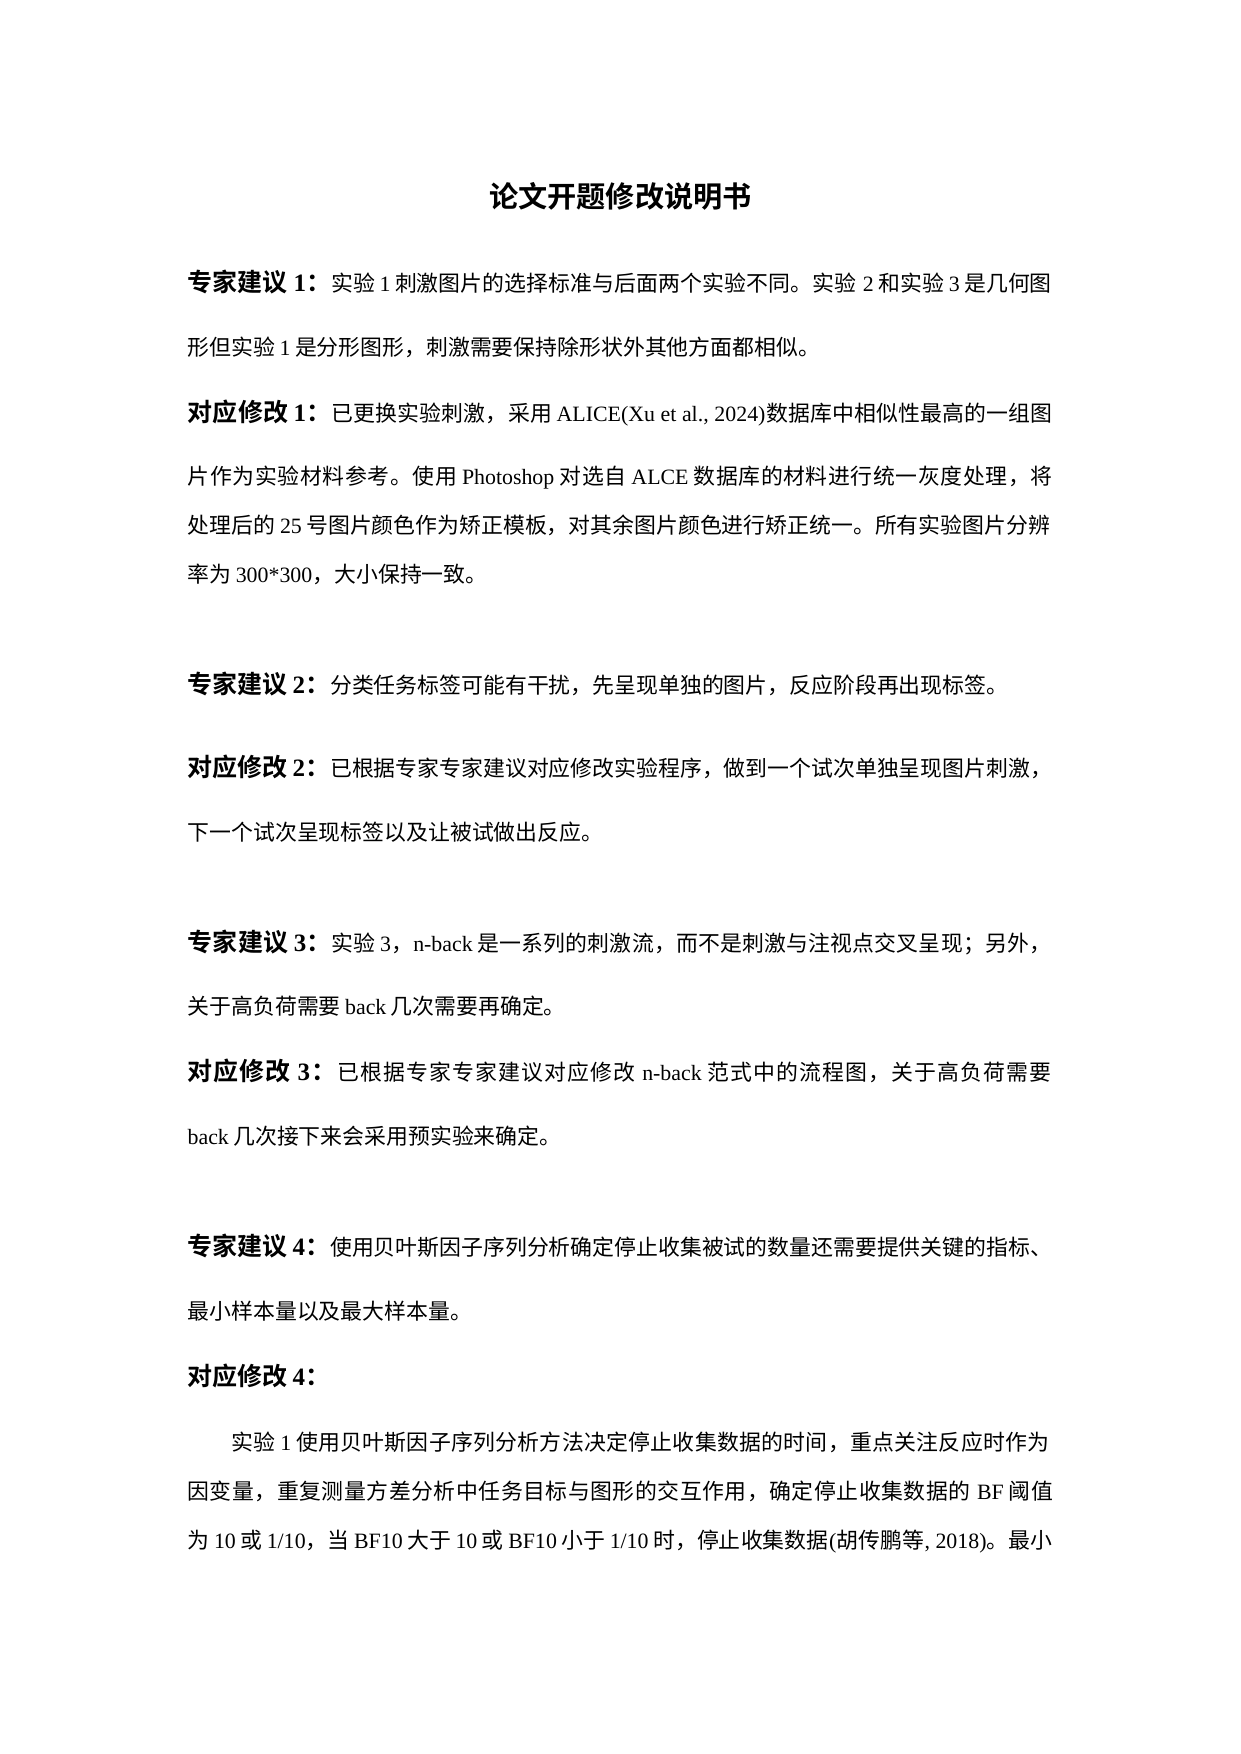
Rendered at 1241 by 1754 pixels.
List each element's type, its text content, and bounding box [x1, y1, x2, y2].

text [187, 1425, 1053, 1555]
text 专家建议1：实验1刺激图片的选择标准与后面两个实验不同。实验2和实验3是几何图形但实验1是分形图形，刺激需要保持除形状外其他方面都相似。 [187, 248, 1053, 362]
text 专家建议2：分类任务标签可能有干扰，先呈现单独的图片，反应阶段再出现标签。 [187, 650, 1053, 715]
text 专家建议4：使用贝叶斯因子序列分析确定停止收集被试的数量还需要提供关键的指标、最小样本量以及最大样本量。 [187, 1212, 1053, 1326]
text 对应修改3：已根据专家专家建议对应修改n-back范式中的流程图，关于高负荷需要back几次接下来会采用预实验来确定。 [187, 1037, 1053, 1151]
text 对应修改1：已更换实验刺激，采用ALICE(Xu et al., 2024)数据库中相似性最高的一组图片作为实验材料参考。使用Photoshop对选自ALCE数据库的材料进行统一灰度处理，将处理后的25号图片颜色作为矫正模板，对其余图片颜色进行矫正统一。所有实验图片分辨率为300*300，大小保持一致。 [187, 378, 1053, 589]
text 对应修改4： [187, 1342, 1053, 1407]
text 论文开题修改说明书 [187, 162, 1053, 227]
text 专家建议3：实验3，n-back是一系列的刺激流，而不是刺激与注视点交叉呈现；另外，关于高负荷需要back几次需要再确定。 [187, 908, 1053, 1021]
text 对应修改2：已根据专家专家建议对应修改实验程序，做到一个试次单独呈现图片刺激，下一个试次呈现标签以及让被试做出反应。 [187, 733, 1053, 847]
